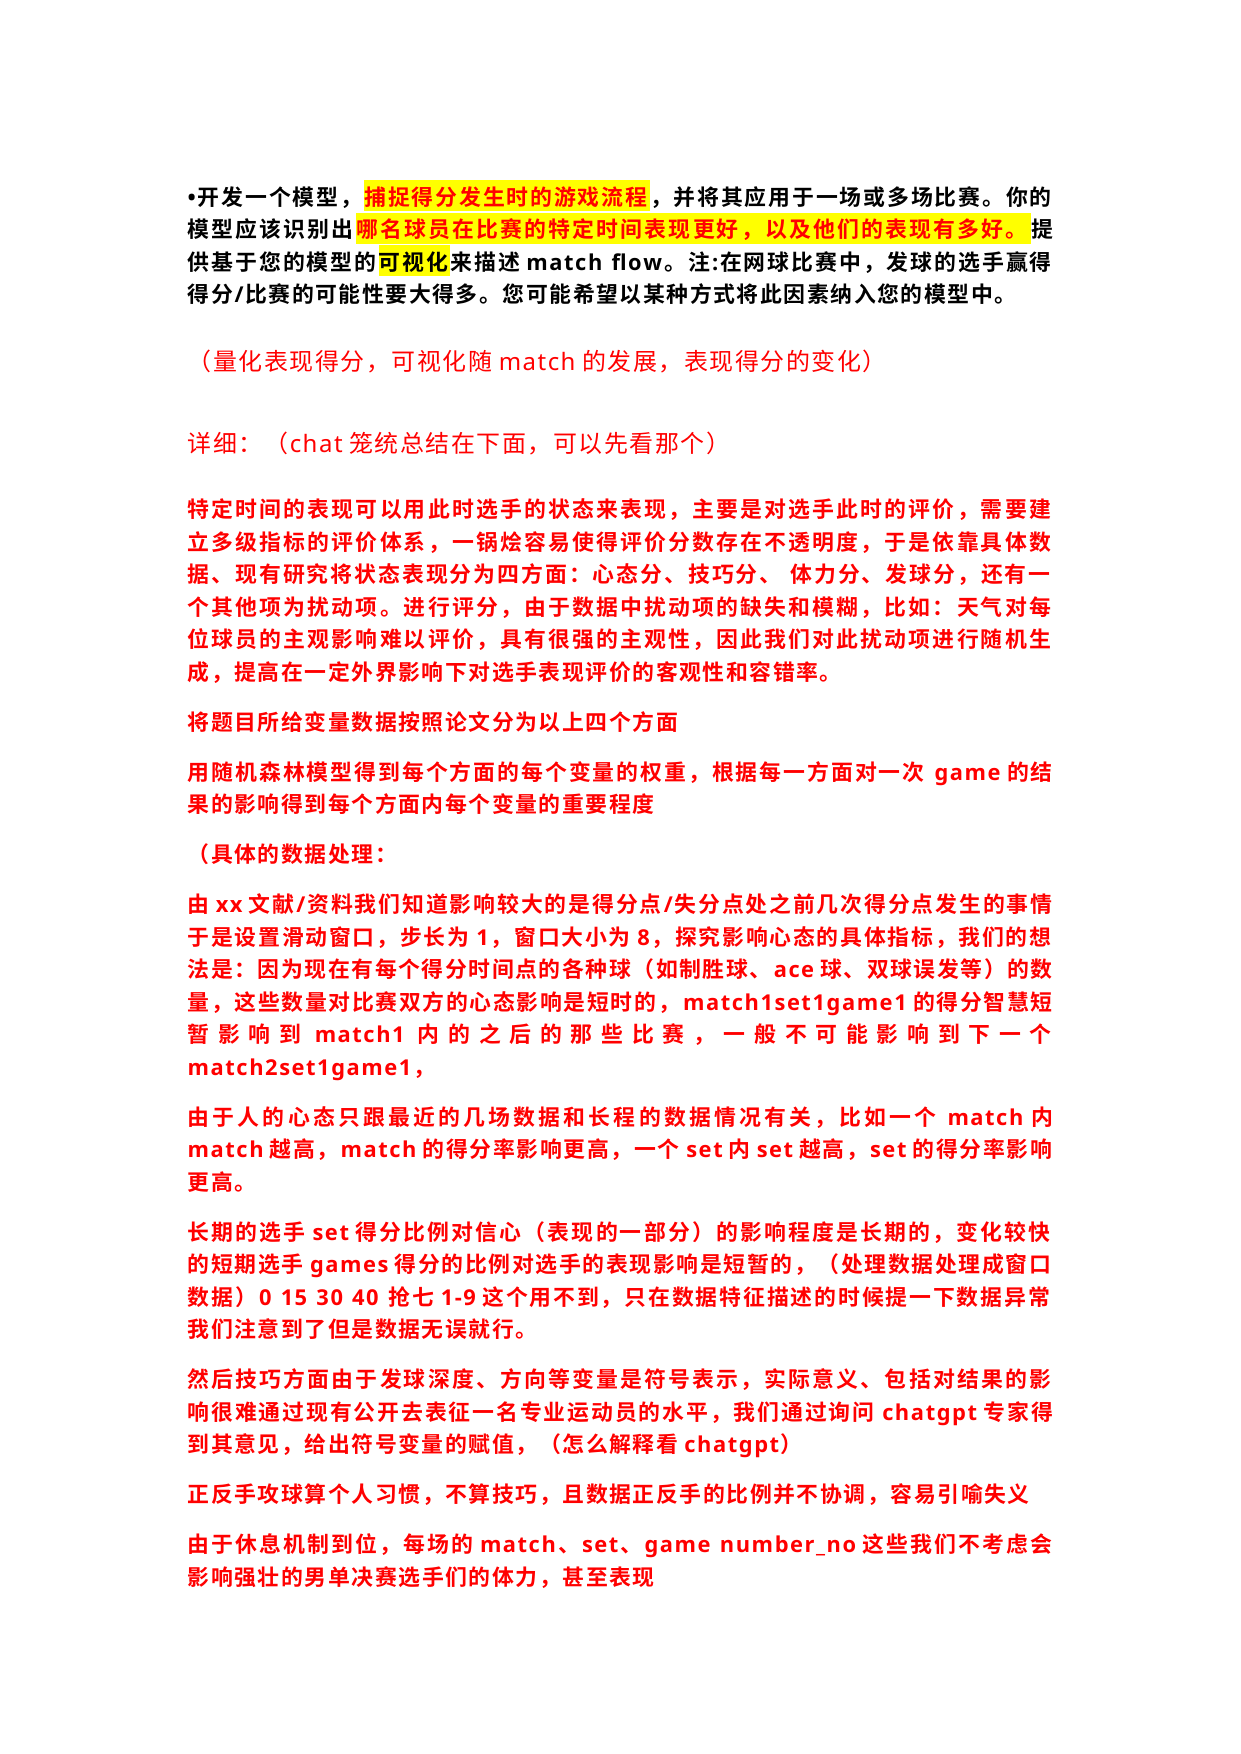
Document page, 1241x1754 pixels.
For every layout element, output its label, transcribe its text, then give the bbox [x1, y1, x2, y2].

text （具体的数据处理： [187, 837, 1053, 869]
text 将题目所给变量数据按照论文分为以上四个方面 [187, 704, 1053, 737]
text •开发一个模型，捕捉得分发生时的游戏流程，并将其应用于一场或多场比赛。你的模型应该识别出哪名球员在比赛的特定时间表现更好，以及他们的表现有多好。提供基于您的模型的可视化来描述match flow。注:在网球比赛中，发球的选手赢得得分/比赛的可能性要大得多。您可能希望以某种方式将此因素纳入您的模型中。 [187, 179, 1053, 309]
text 用随机森林模型得到每个方面的每个变量的权重，根据每一方面对一次game的结果的影响得到每个方面内每个变量的重要程度 [187, 754, 1053, 819]
text 详细：（chat笼统总结在下面，可以先看那个） [187, 409, 1053, 474]
text 长期的选手set得分比例对信心（表现的一部分）的影响程度是长期的，变化较快的短期选手games得分的比例对选手的表现影响是短暂的，（处理数据处理成窗口数据）0 15 30 40 抢七1-9这个用不到，只在数据特征描述的时候提一下数据异常我们注意到了但是数据无误就行。 [187, 1214, 1053, 1344]
text 由xx文献/资料我们知道影响较大的是得分点/失分点处之前几次得分点发生的事情。于是设置滑动窗口，步长为1，窗口大小为8，探究影响心态的具体指标，我们的想法是：因为现在有每个得分时间点的各种球（如制胜球、ace球、双球误发等）的数量，这些数量对比赛双方的心态影响是短时的，match1set1game1的得分智慧短暂影响到match1内的之后的那些比赛，一般不可能影响到下一个match2set1game1， [187, 887, 1053, 1082]
text 特定时间的表现可以用此时选手的状态来表现，主要是对选手此时的评价，需要建立多级指标的评价体系，一锅烩容易使得评价分数存在不透明度，于是依靠具体数据、现有研究将状态表现分为四方面：心态分、技巧分、 体力分、发球分，还有一个其他项为扰动项。进行评分，由于数据中扰动项的缺失和模糊，比如：天气对每位球员的主观影响难以评价，具有很强的主观性，因此我们对此扰动项进行随机生成，提高在一定外界影响下对选手表现评价的客观性和容错率。 [187, 492, 1053, 687]
text 由于人的心态只跟最近的几场数据和长程的数据情况有关，比如一个match内match越高，match的得分率影响更高，一个set内set越高，set的得分率影响更高。 [187, 1099, 1053, 1197]
text （量化表现得分，可视化随match的发展，表现得分的变化） [187, 327, 1053, 392]
text 正反手攻球算个人习惯，不算技巧，且数据正反手的比例并不协调，容易引喻失义 [187, 1477, 1053, 1509]
text 然后技巧方面由于发球深度、方向等变量是符号表示，实际意义、包括对结果的影响很难通过现有公开去表征一名专业运动员的水平，我们通过询问chatgpt专家得到其意见，给出符号变量的赋值，（怎么解释看chatgpt） [187, 1362, 1053, 1459]
text 由于休息机制到位，每场的match、set、game number_no这些我们不考虑会影响强壮的男单决赛选手们的体力，甚至表现 [187, 1527, 1053, 1592]
